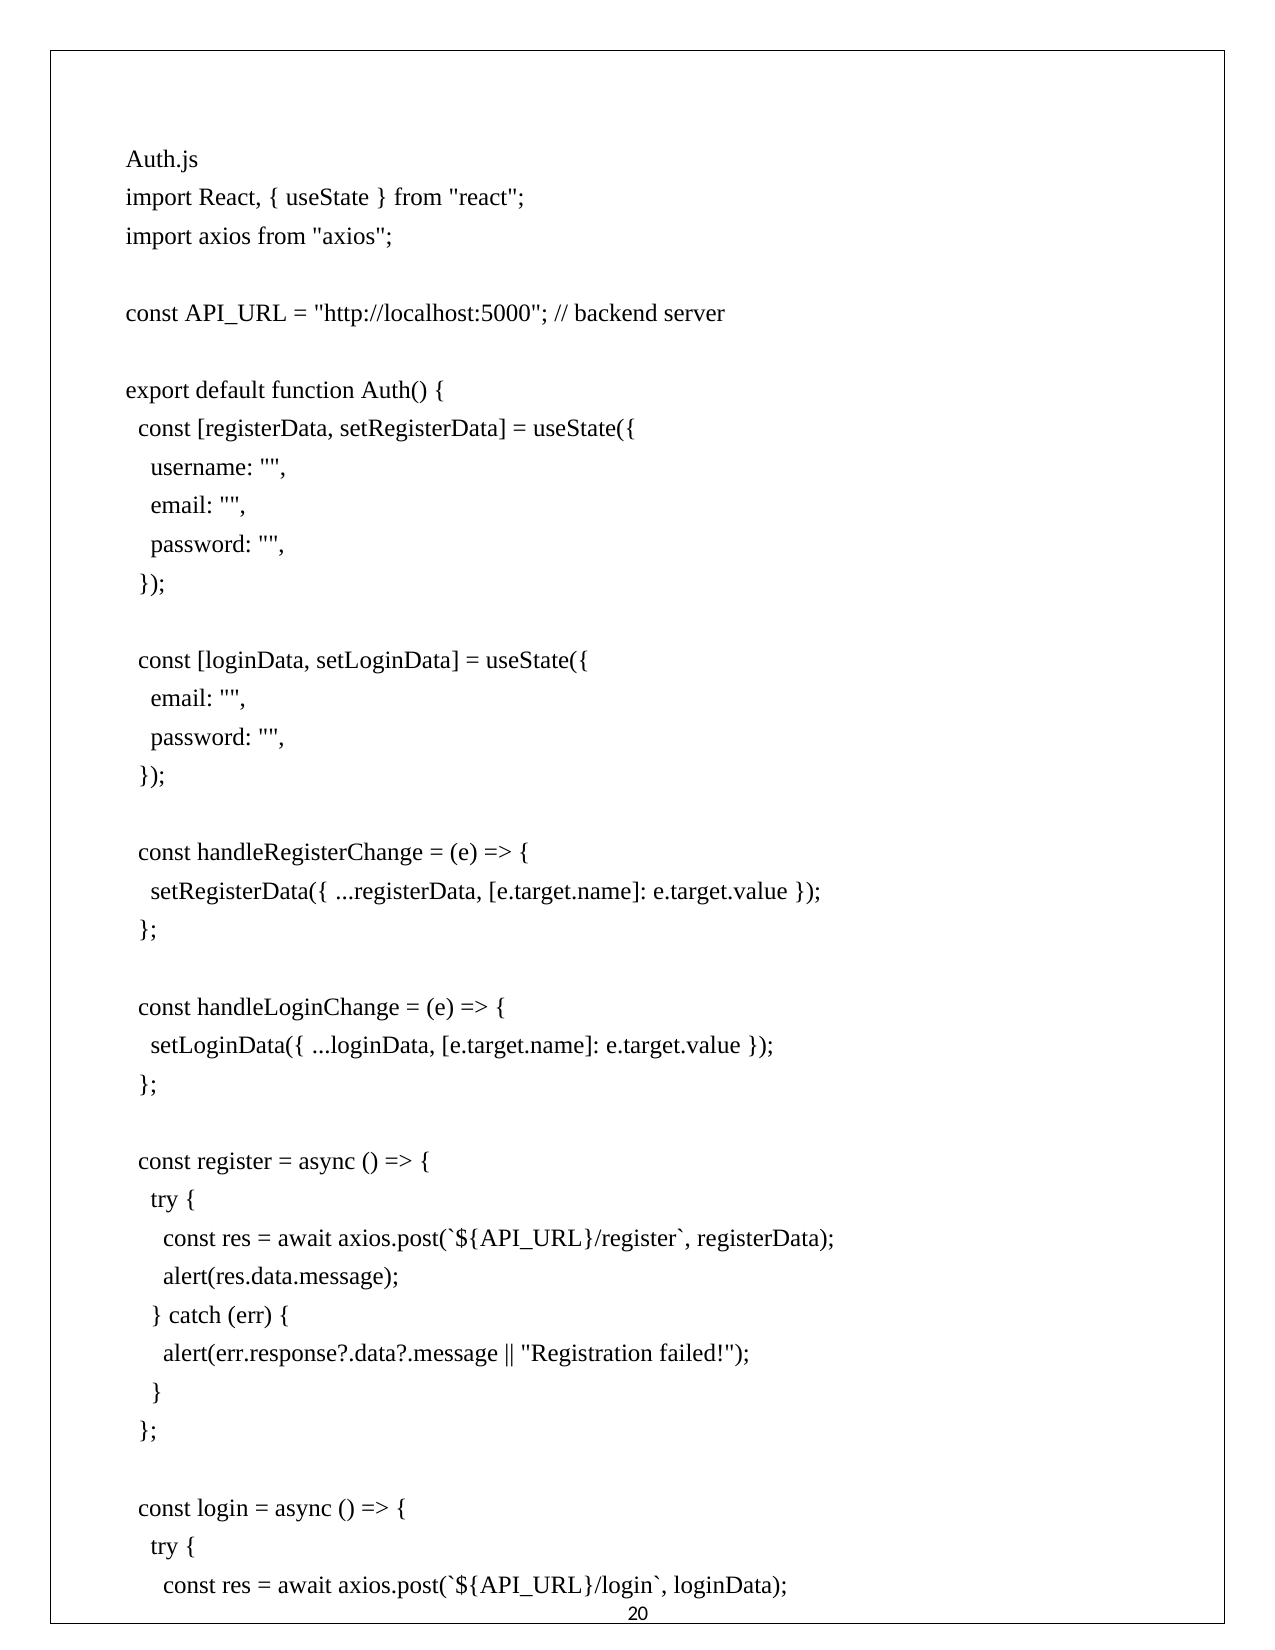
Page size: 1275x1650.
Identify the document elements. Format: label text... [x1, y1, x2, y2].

text const handleRegisterChange = (e) => { [112, 837, 1162, 866]
text username: "", [112, 452, 1162, 481]
text const res = await axios.post(`${API_URL}/login`, loginData); [112, 1570, 1162, 1598]
text const API_URL = "http://localhost:5000"; // backend server [112, 298, 1162, 327]
text }; [112, 914, 1162, 943]
text import axios from "axios"; [112, 221, 1162, 249]
text const [registerData, setRegisterData] = useState({ [112, 413, 1162, 442]
text email: "", [112, 683, 1162, 712]
text const login = async () => { [112, 1493, 1162, 1521]
text alert(err.response?.data?.message || "Registration failed!"); [112, 1338, 1162, 1367]
text setRegisterData({ ...registerData, [e.target.name]: e.target.value }); [112, 876, 1162, 905]
text password: "", [112, 529, 1162, 558]
text try { [112, 1184, 1162, 1213]
text const register = async () => { [112, 1146, 1162, 1174]
text const [loginData, setLoginData] = useState({ [112, 645, 1162, 673]
text const handleLoginChange = (e) => { [112, 992, 1162, 1020]
text const res = await axios.post(`${API_URL}/register`, registerData); [112, 1223, 1162, 1252]
text }; [112, 1069, 1162, 1097]
text } catch (err) { [112, 1300, 1162, 1329]
text }; [112, 1416, 1162, 1444]
text export default function Auth() { [112, 375, 1162, 404]
text import React, { useState } from "react"; [112, 182, 1162, 211]
text }); [112, 568, 1162, 596]
text email: "", [112, 491, 1162, 519]
text password: "", [112, 722, 1162, 751]
text try { [112, 1531, 1162, 1560]
text setLoginData({ ...loginData, [e.target.name]: e.target.value }); [112, 1030, 1162, 1059]
text } [112, 1377, 1162, 1406]
text alert(res.data.message); [112, 1261, 1162, 1290]
text }); [112, 760, 1162, 789]
text Auth.js [112, 144, 1162, 172]
